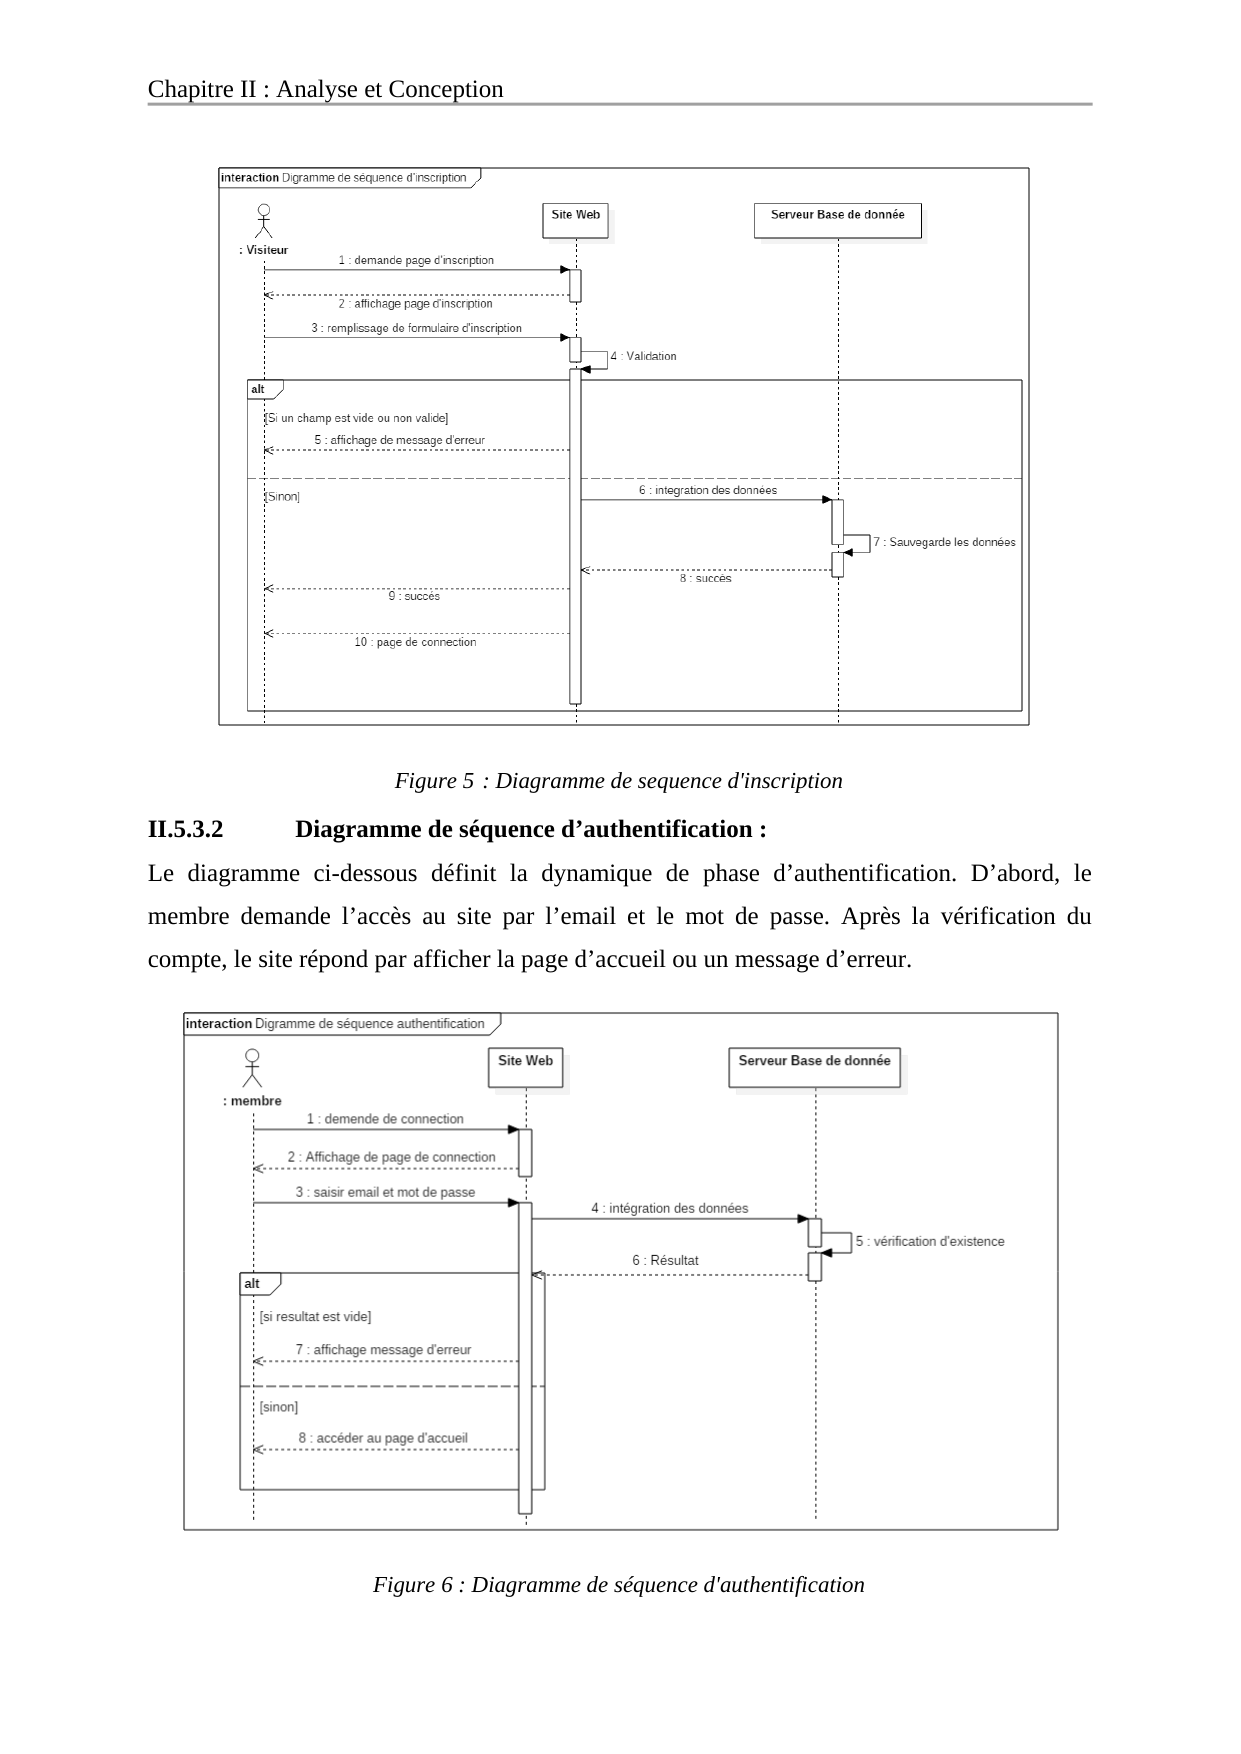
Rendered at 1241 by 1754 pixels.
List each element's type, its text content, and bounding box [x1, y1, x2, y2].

text Le diagramme ci-dessous définit la dynamique de phase d’authentification. D’abord, le membre demande l’accès au site par l’email et le mot de passe. Après la vérification du compte, le site répond par afficher la page d’accueil ou un message d’erreur. [148, 858, 1093, 973]
subtitle Diagramme de séquence d’authentification : [148, 814, 1093, 843]
text Figure 5 : Diagramme de sequence d'inscription [148, 767, 1093, 794]
picture [203, 160, 1038, 737]
text Figure 6 : Diagramme de séquence d'authentification [148, 1571, 1093, 1598]
picture [174, 1003, 1067, 1541]
